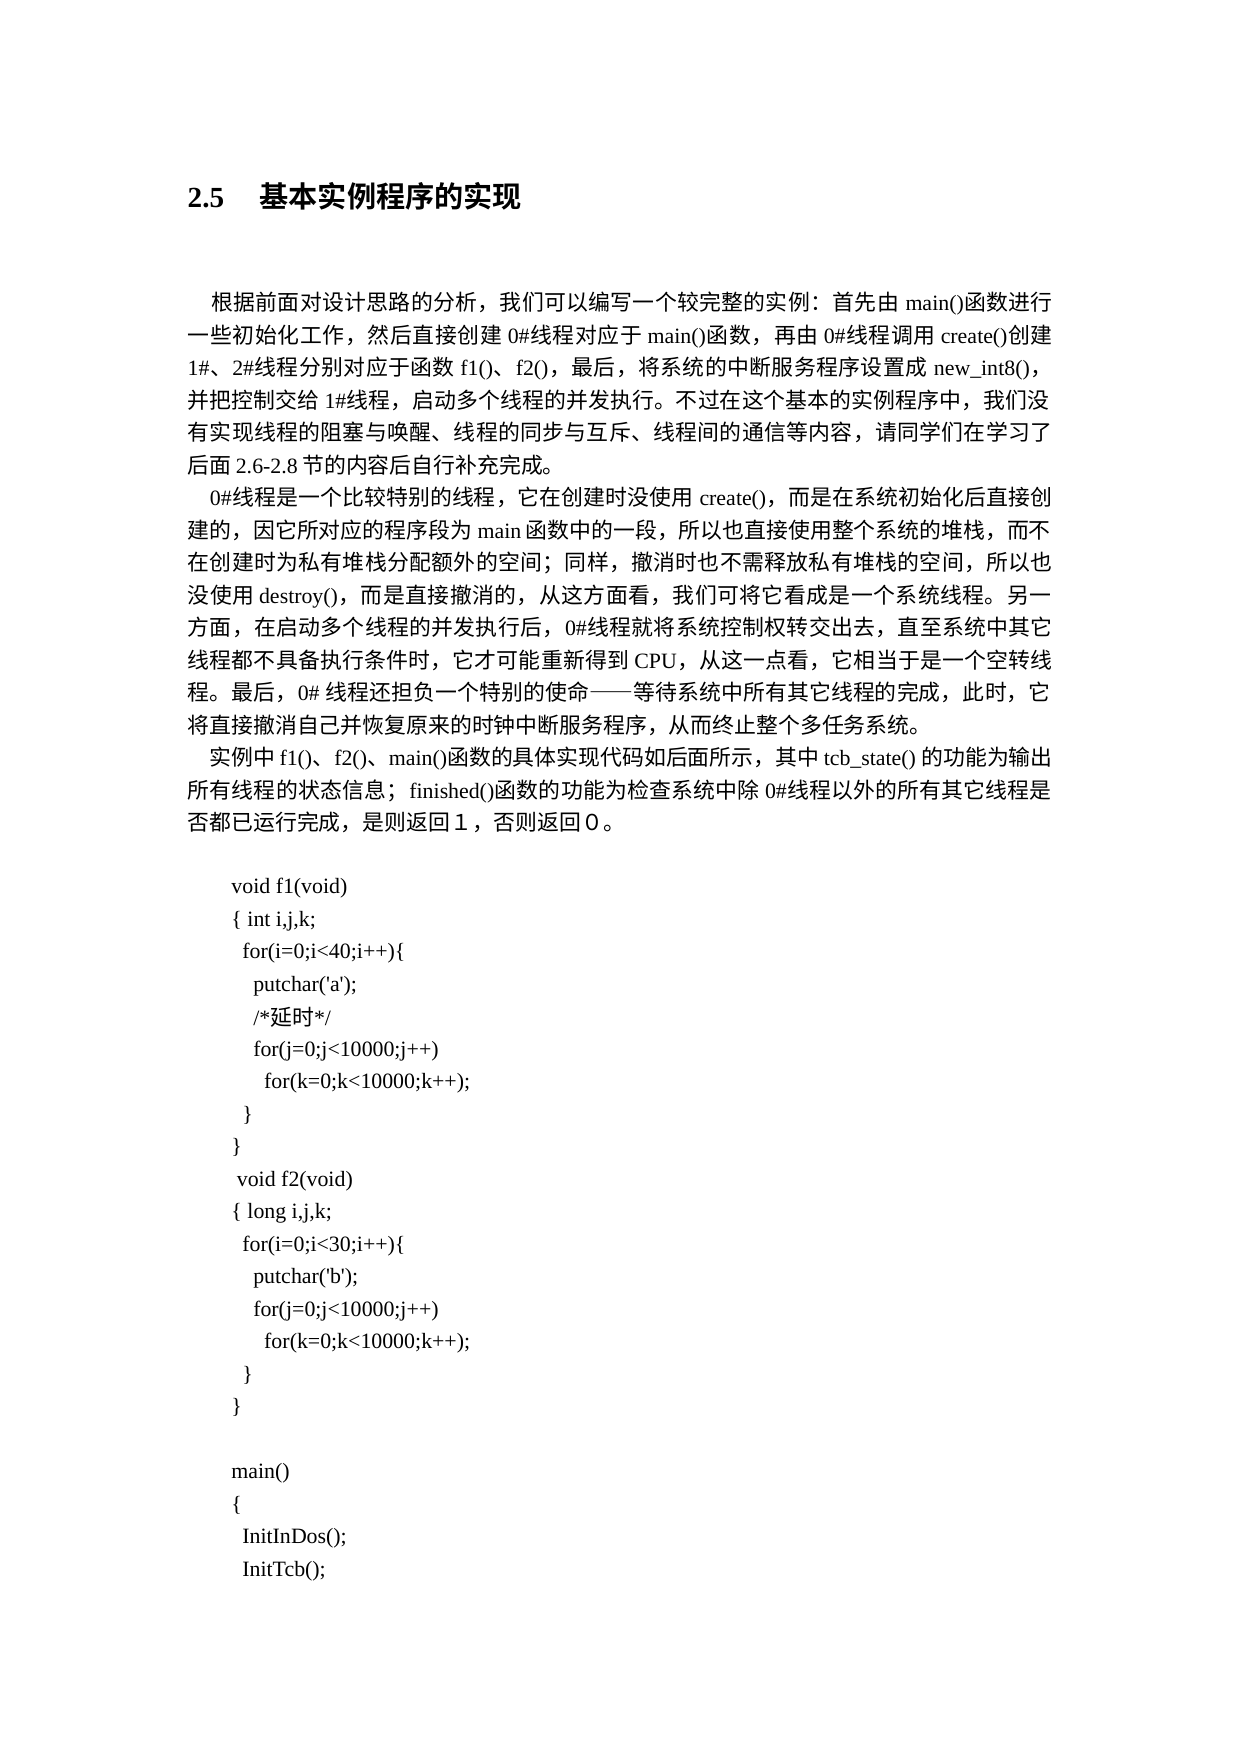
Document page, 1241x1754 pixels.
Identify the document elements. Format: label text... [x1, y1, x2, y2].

text for(j=0;j<10000;j++) [187, 1032, 1169, 1065]
text 0#线程是一个比较特别的线程，它在创建时没使用create()，而是在系统初始化后直接创建的，因它所对应的程序段为main函数中的一段，所以也直接使用整个系统的堆栈，而不在创建时为私有堆栈分配额外的空间；同样，撤消时也不需释放私有堆栈的空间，所以也没使用destroy()，而是直接撤消的，从这方面看，我们可将它看成是一个系统线程。另一方面，在启动多个线程的并发执行后，0#线程就将系统控制权转交出去，直至系统中其它线程都不具备执行条件时，它才可能重新得到CPU，从这一点看，它相当于是一个空转线程。最后，0# 线程还担负一个特别的使命——等待系统中所有其它线程的完成，此时，它将直接撤消自己并恢复原来的时钟中断服务程序，从而终止整个多任务系统。 [187, 480, 1053, 740]
text main() [187, 1455, 1169, 1487]
subtitle 基本实例程序的实现 [187, 162, 1053, 227]
text putchar('a'); [187, 967, 1169, 1000]
text void f2(void) [187, 1162, 1169, 1195]
text for(i=0;i<30;i++){ [187, 1227, 1169, 1260]
text } [187, 1357, 1169, 1390]
text 实例中f1()、f2()、main()函数的具体实现代码如后面所示，其中tcb_state() 的功能为输出所有线程的状态信息；finished()函数的功能为检查系统中除0#线程以外的所有其它线程是否都已运行完成，是则返回１，否则返回０。 [187, 740, 1053, 837]
text } [187, 1390, 1169, 1422]
text /*延时*/ [187, 1000, 1169, 1032]
text putchar('b'); [187, 1260, 1169, 1292]
text } [187, 1130, 1169, 1162]
text for(k=0;k<10000;k++); [187, 1065, 1169, 1097]
text { long i,j,k; [187, 1195, 1169, 1227]
text InitTcb(); [187, 1552, 1169, 1585]
text for(k=0;k<10000;k++); [187, 1325, 1169, 1357]
text { int i,j,k; [187, 902, 1169, 935]
text InitInDos(); [187, 1520, 1169, 1552]
text for(i=0;i<40;i++){ [187, 935, 1169, 967]
text void f1(void) [187, 870, 1169, 902]
text for(j=0;j<10000;j++) [187, 1292, 1169, 1325]
text } [187, 1097, 1169, 1130]
text 根据前面对设计思路的分析，我们可以编写一个较完整的实例：首先由main()函数进行一些初始化工作，然后直接创建0#线程对应于main()函数，再由0#线程调用create()创建1#、2#线程分别对应于函数f1()、f2()，最后，将系统的中断服务程序设置成new_int8()，并把控制交给1#线程，启动多个线程的并发执行。不过在这个基本的实例程序中，我们没有实现线程的阻塞与唤醒、线程的同步与互斥、线程间的通信等内容，请同学们在学习了后面2.6-2.8节的内容后自行补充完成。 [187, 285, 1053, 480]
text { [187, 1487, 1169, 1520]
